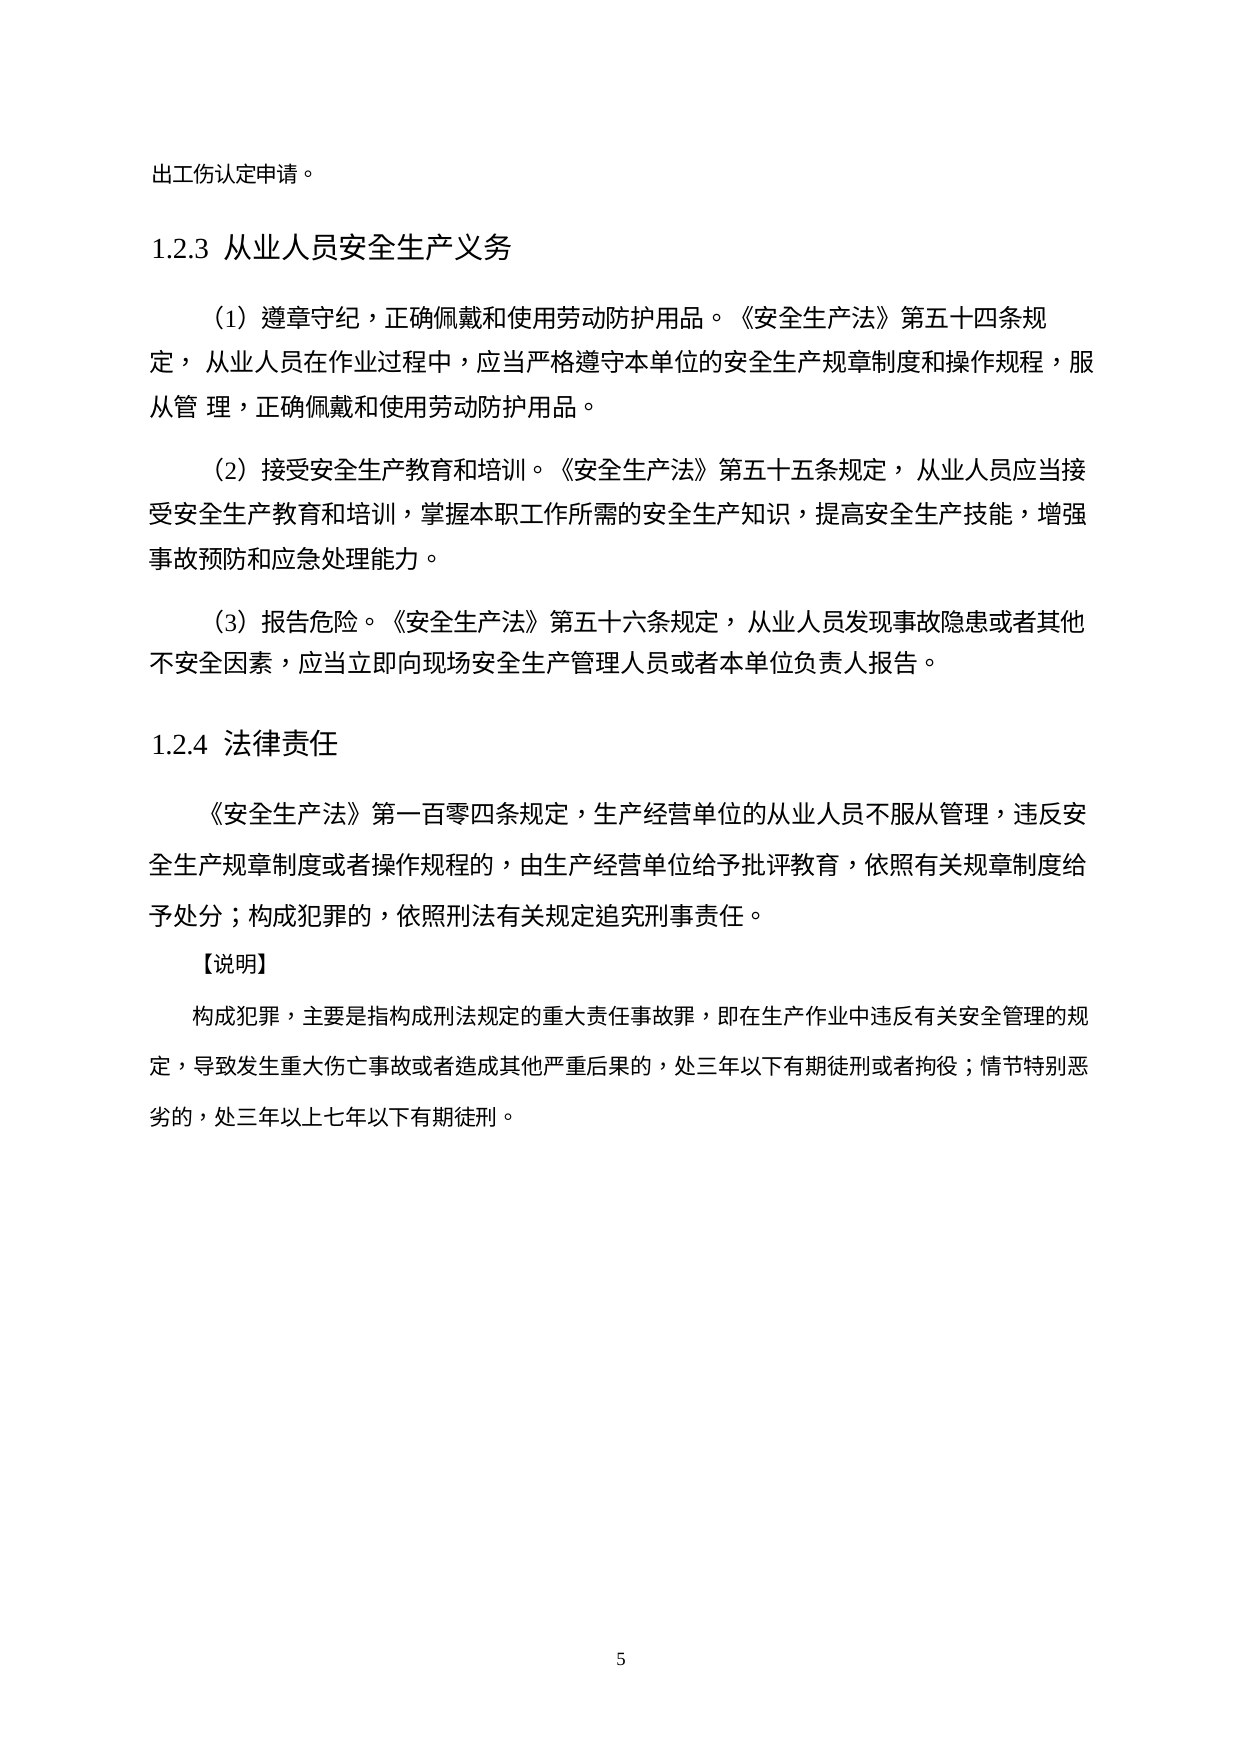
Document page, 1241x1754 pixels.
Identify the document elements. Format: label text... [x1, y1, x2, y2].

text 构成犯罪，主要是指构成刑法规定的重大责任事故罪，即在生产作业中违反有关安全管理的规 定，导致发生重大伤亡事故或者造成其他严重后果的，处三年以下有期徒刑或者拘役；情节特别恶 劣的，处三年以上七年以下有期徒刑。 [149, 1001, 1089, 1132]
text 《安全生产法》第一百零四条规定，生产经营单位的从业人员不服从管理，违反安 全生产规章制度或者操作规程的，由生产经营单位给予批评教育，依照有关规章制度给 予处分；构成犯罪的，依照刑法有关规定追究刑事责任。 [149, 797, 1089, 933]
text 1.2.4 法律责任 [151, 724, 1095, 762]
text 【说明】 [191, 951, 1095, 978]
text （3）报告危险。《安全生产法》第五十六条规定， 从业人员发现事故隐患或者其他 不安全因素，应当立即向现场安全生产管理人员或者本单位负责人报告。 [149, 604, 1088, 679]
text （2）接受安全生产教育和培训。《安全生产法》第五十五条规定， 从业人员应当接 受安全生产教育和培训，掌握本职工作所需的安全生产知识，提高安全生产技能，增强 事故预防和应急处理能力。 [149, 453, 1089, 575]
text 1.2.3 从业人员安全生产义务 [151, 228, 1095, 266]
text 出工伤认定申请。 [151, 161, 1095, 188]
text （1）遵章守纪，正确佩戴和使用劳动防护用品。《安全生产法》第五十四条规定， 从业人员在作业过程中，应当严格遵守本单位的安全生产规章制度和操作规程，服从管 理，正确佩戴和使用劳动防护用品。 [149, 301, 1095, 423]
